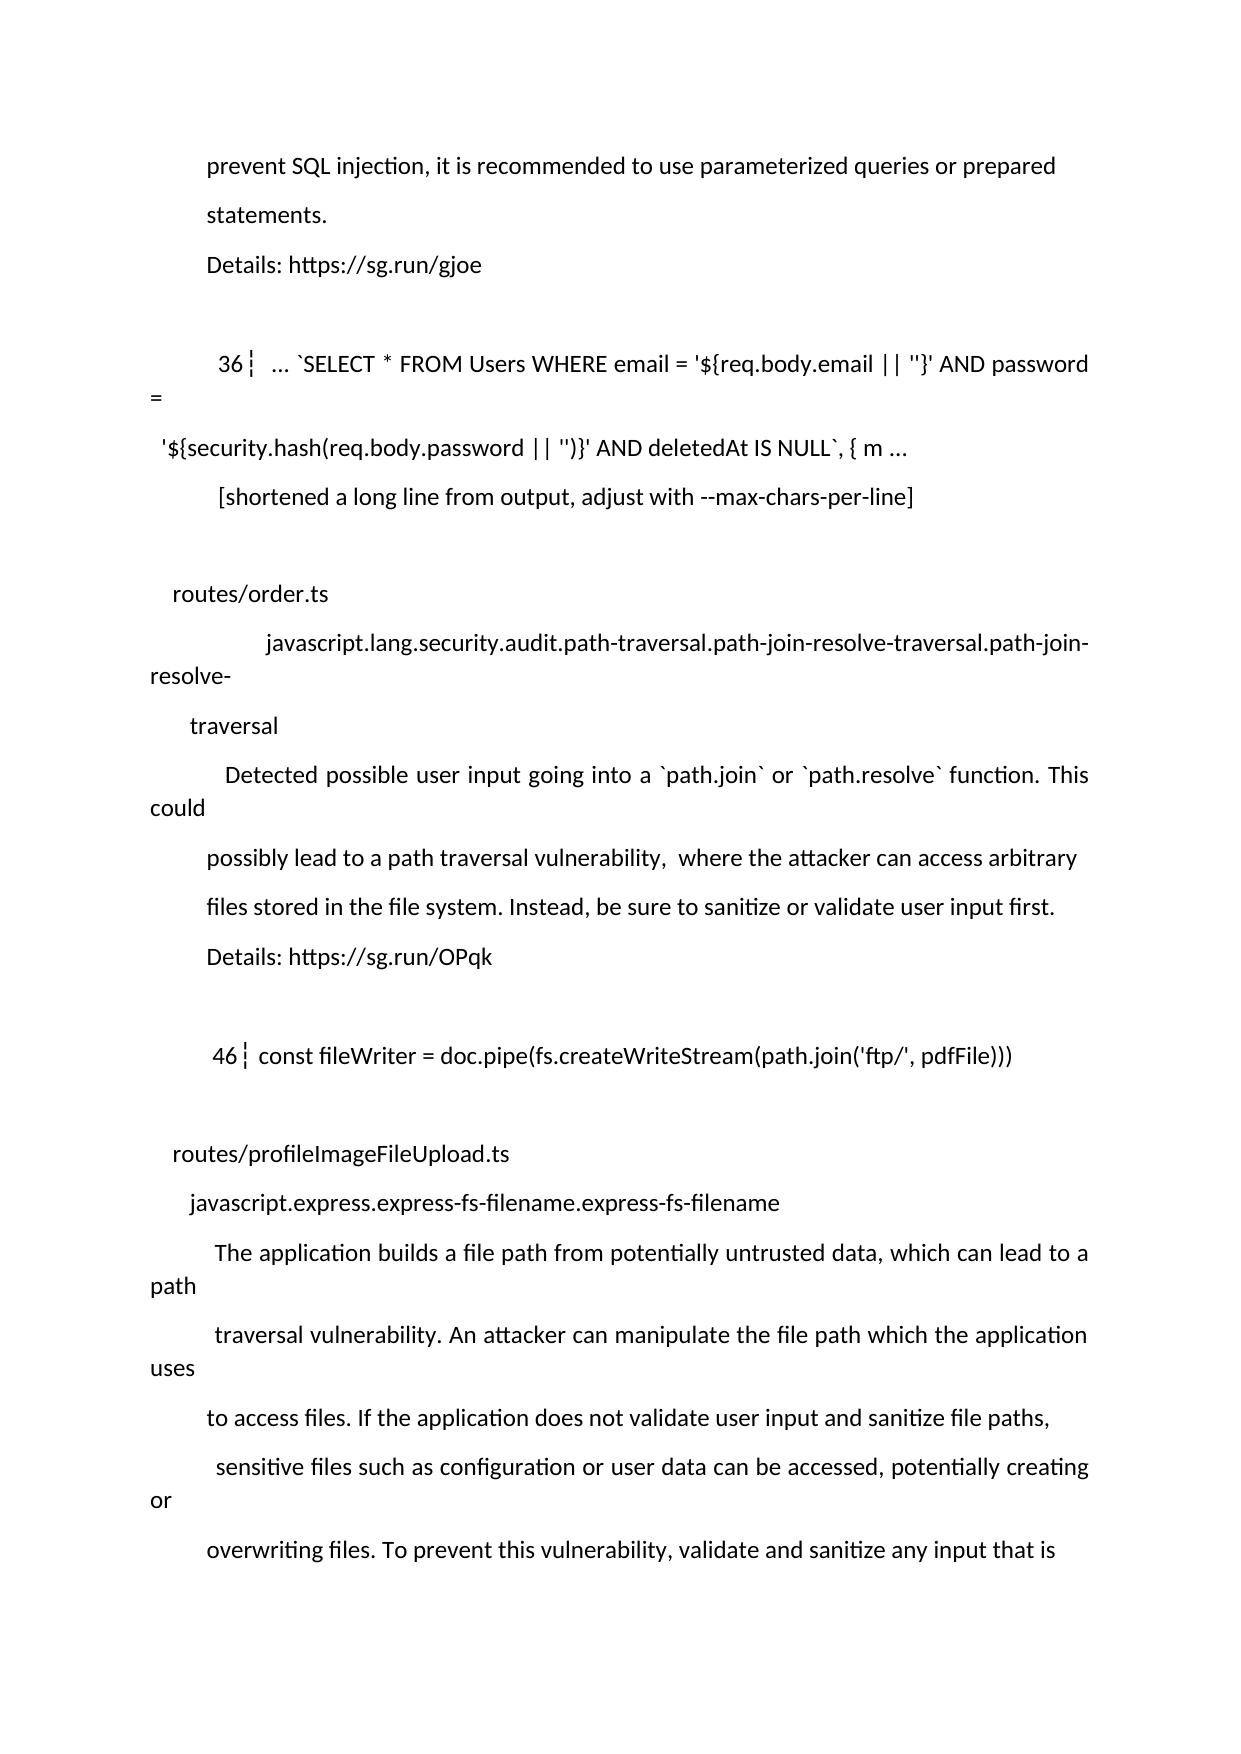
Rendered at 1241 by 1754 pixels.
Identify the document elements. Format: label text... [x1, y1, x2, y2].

text traversal [150, 710, 1090, 740]
text javascript.express.express-fs-filename.express-fs-filename [150, 1187, 1090, 1218]
text overwriting files. To prevent this vulnerability, validate and sanitize any input that is [150, 1534, 1090, 1564]
text routes/profileImageFileUpload.ts [150, 1138, 1090, 1168]
text javascript.lang.security.audit.path-traversal.path-join-resolve-traversal.path-join-resolve- [150, 627, 1090, 691]
text sensitive files such as configuration or user data can be accessed, potentially creating or [150, 1452, 1090, 1515]
text possibly lead to a path traversal vulnerability, where the attacker can access arbitrary [150, 842, 1090, 872]
text Details: https://sg.run/OPqk [150, 941, 1090, 972]
text 36┆ ... `SELECT * FROM Users WHERE email = '${req.body.email || ''}' AND password = [150, 346, 1090, 413]
text 46┆ const fileWriter = doc.pipe(fs.createWriteStream(path.join('ftp/', pdfFile))) [150, 1037, 1090, 1072]
text The application builds a file path from potentially untrusted data, which can lead to a path [150, 1237, 1090, 1300]
text statements. [150, 199, 1090, 230]
text files stored in the file system. Instead, be sure to sanitize or validate user input first. [150, 891, 1090, 922]
text to access files. If the application does not validate user input and sanitize file paths, [150, 1402, 1090, 1432]
text '${security.hash(req.body.password || '')}' AND deletedAt IS NULL`, { m ... [150, 432, 1090, 462]
text routes/order.ts [150, 578, 1090, 608]
text Details: https://sg.run/gjoe [150, 249, 1090, 280]
text Detected possible user input going into a `path.join` or `path.resolve` function. This could [150, 759, 1090, 823]
text prevent SQL injection, it is recommended to use parameterized queries or prepared [150, 150, 1090, 181]
text traversal vulnerability. An attacker can manipulate the file path which the application uses [150, 1319, 1090, 1383]
text [shortened a long line from output, adjust with --max-chars-per-line] [150, 481, 1090, 512]
